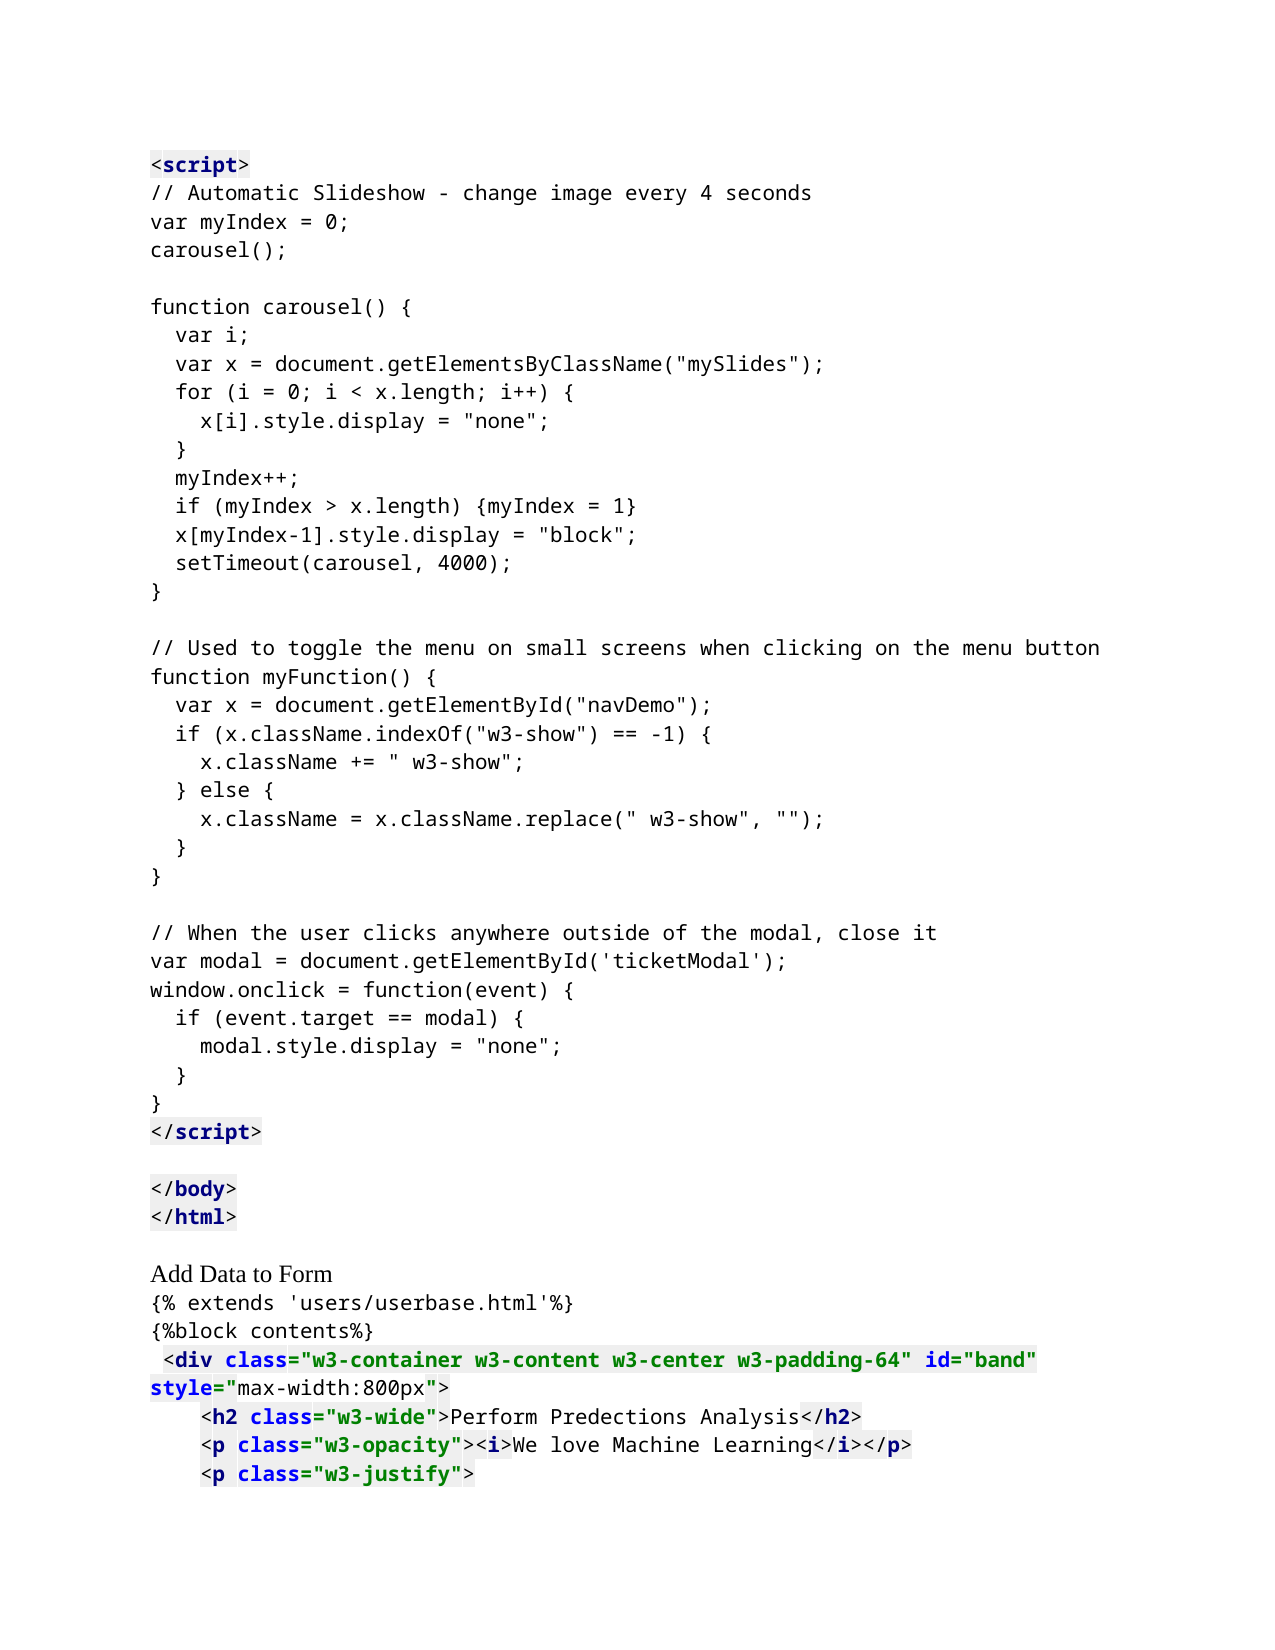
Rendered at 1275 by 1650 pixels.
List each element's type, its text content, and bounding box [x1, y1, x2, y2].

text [150, 1288, 1125, 1487]
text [150, 150, 1125, 1231]
text Add Data to Form [150, 1259, 1125, 1288]
